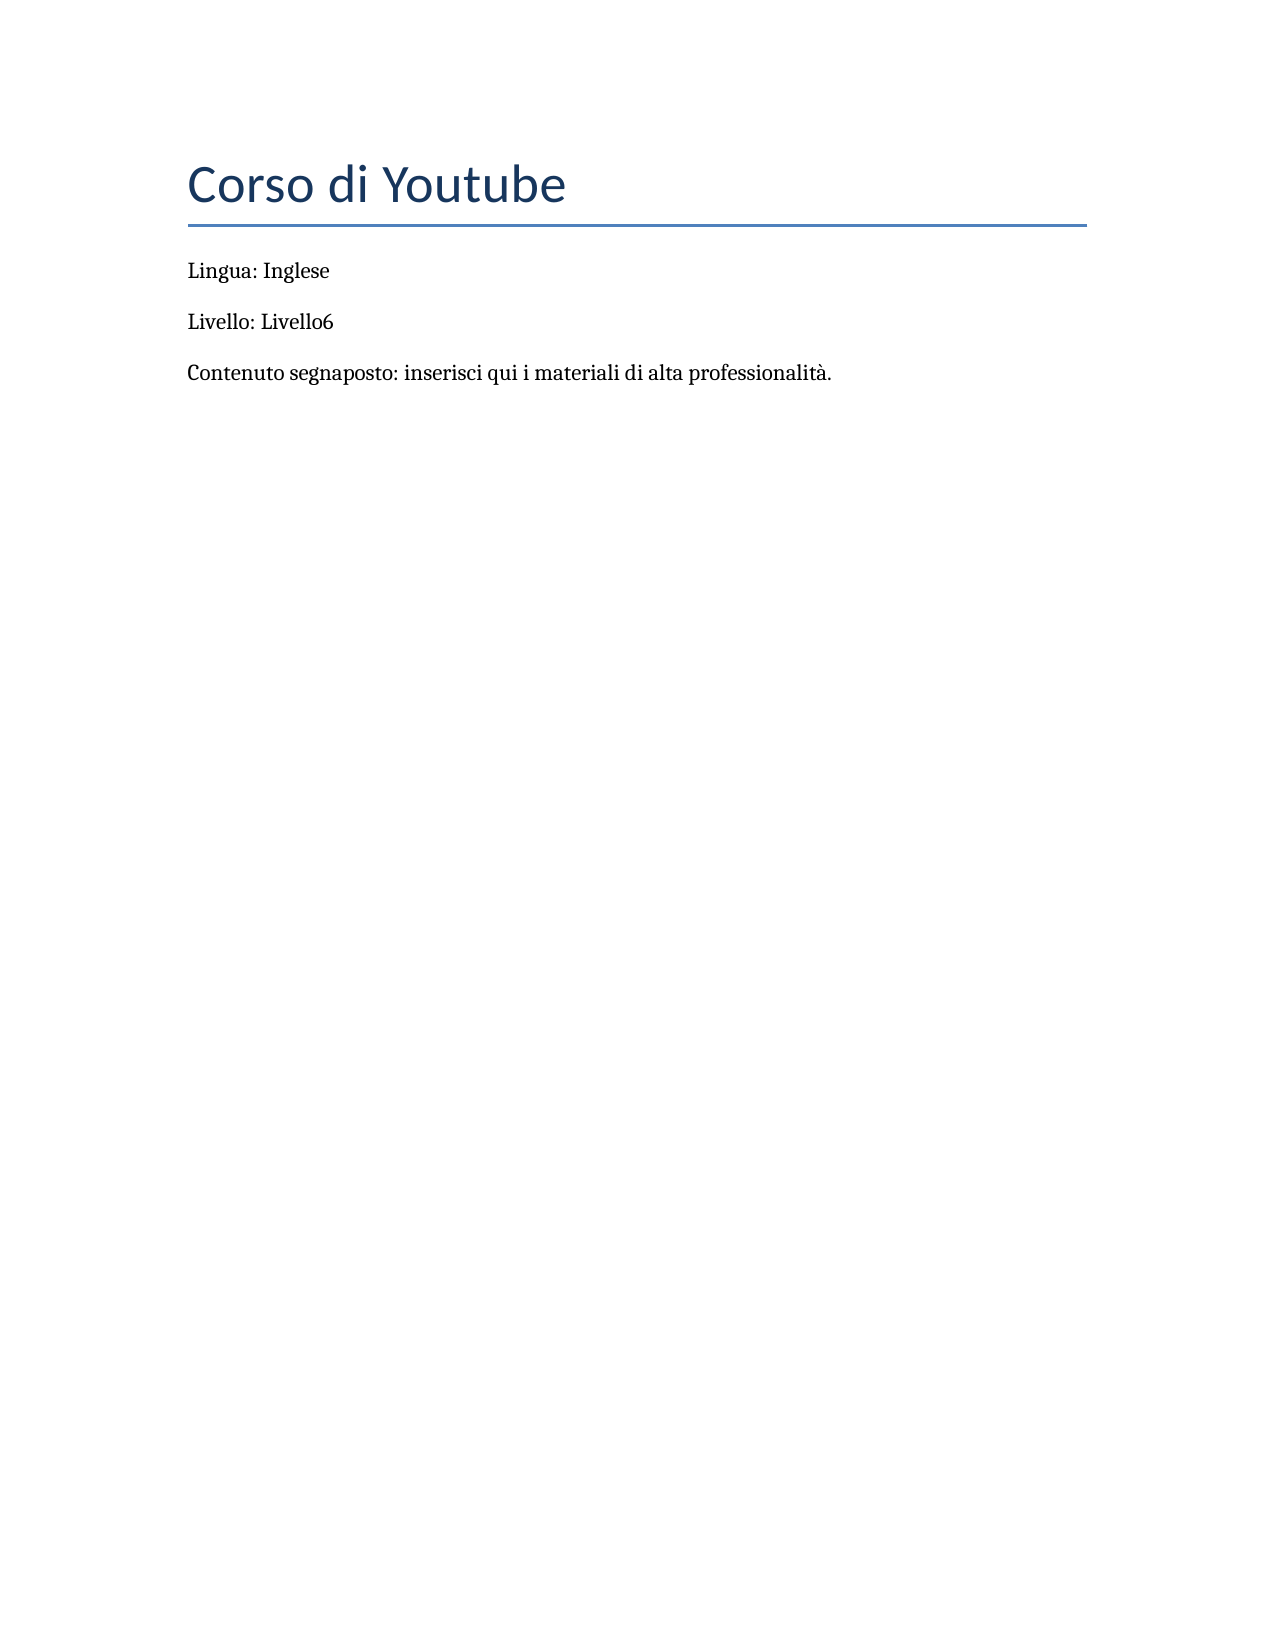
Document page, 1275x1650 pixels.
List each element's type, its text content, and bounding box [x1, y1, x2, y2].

title Corso di Youtube [187, 150, 1087, 227]
text Livello: Livello6 [187, 309, 1087, 335]
text Contenuto segnaposto: inserisci qui i materiali di alta professionalità. [187, 360, 1087, 386]
text Lingua: Inglese [187, 258, 1087, 284]
